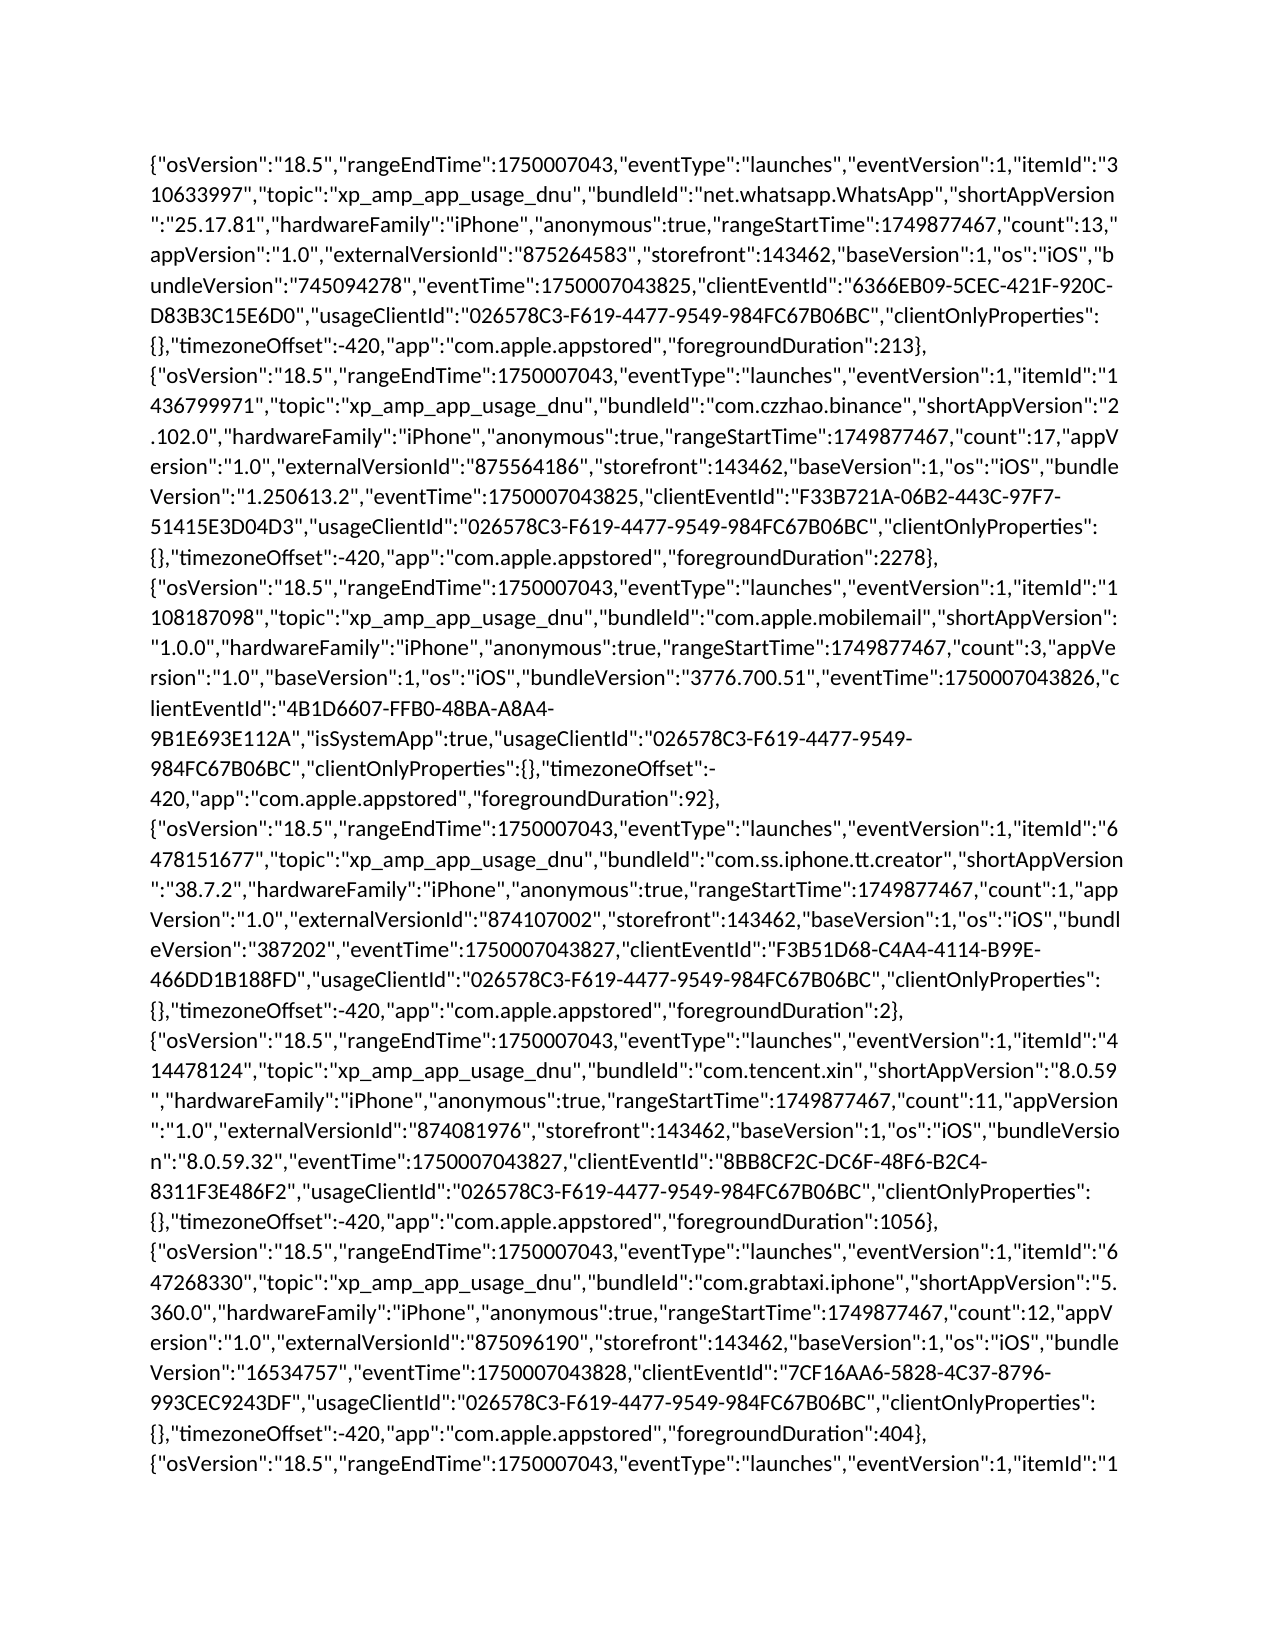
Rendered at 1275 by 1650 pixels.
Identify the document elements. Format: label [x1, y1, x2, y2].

text [150, 150, 1125, 1477]
